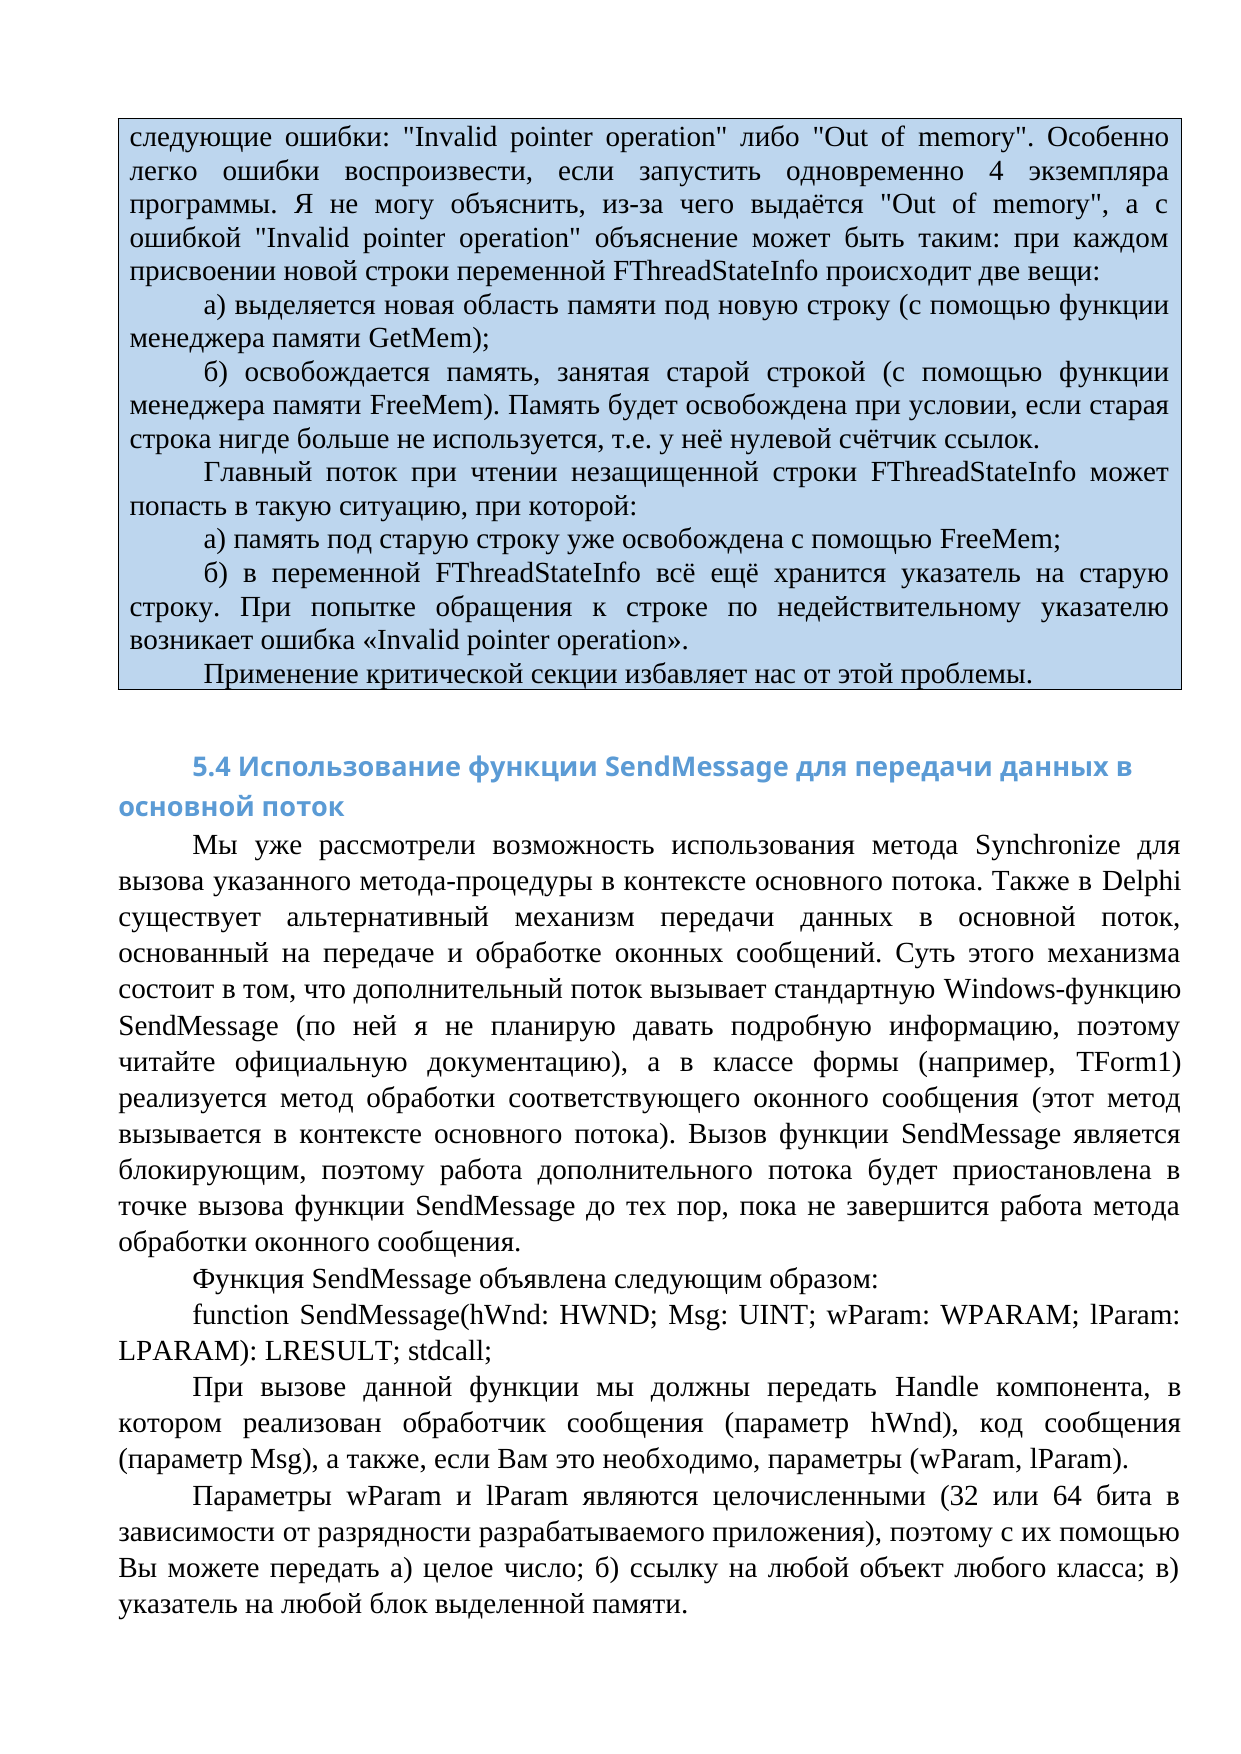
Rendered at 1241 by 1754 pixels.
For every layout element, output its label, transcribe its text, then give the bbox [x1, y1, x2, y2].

text Функция SendMessage объявлена следующим образом: [118, 1261, 1181, 1294]
text Мы уже рассмотрели возможность использования метода Synchronize для вызова указанного метода-процедуры в контексте основного потока. Также в Delphi существует альтернативный механизм передачи данных в основной поток, основанный на передаче и обработке оконных сообщений. Суть этого механизма состоит в том, что дополнительный поток вызывает стандартную Windows-функцию SendMessage (по ней я не планирую давать подробную информацию, поэтому читайте официальную документацию), а в классе формы (например, TForm1) реализуется метод обработки соответствующего оконного сообщения (этот метод вызывается в контексте основного потока). Вызов функции SendMessage является блокирующим, поэтому работа дополнительного потока будет приостановлена в точке вызова функции SendMessage до тех пор, пока не завершится работа метода обработки оконного сообщения. [118, 827, 1181, 1258]
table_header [119, 119, 1181, 689]
text При вызове данной функции мы должны передать Handle компонента, в котором реализован обработчик сообщения (параметр hWnd), код сообщения (параметр Msg), а также, если Вам это необходимо, параметры (wParam, lParam). [118, 1369, 1181, 1475]
subtitle 5.4 Использование функции SendMessage для передачи данных в основной поток [118, 747, 1181, 824]
text function SendMessage(hWnd: HWND; Msg: UINT; wParam: WPARAM; lParam: LPARAM): LRESULT; stdcall; [118, 1297, 1181, 1367]
text Параметры wParam и lParam являются целочисленными (32 или 64 бита в зависимости от разрядности разрабатываемого приложения), поэтому с их помощью Вы можете передать а) целое число; б) ссылку на любой объект любого класса; в) указатель на любой блок выделенной памяти. [118, 1478, 1181, 1619]
